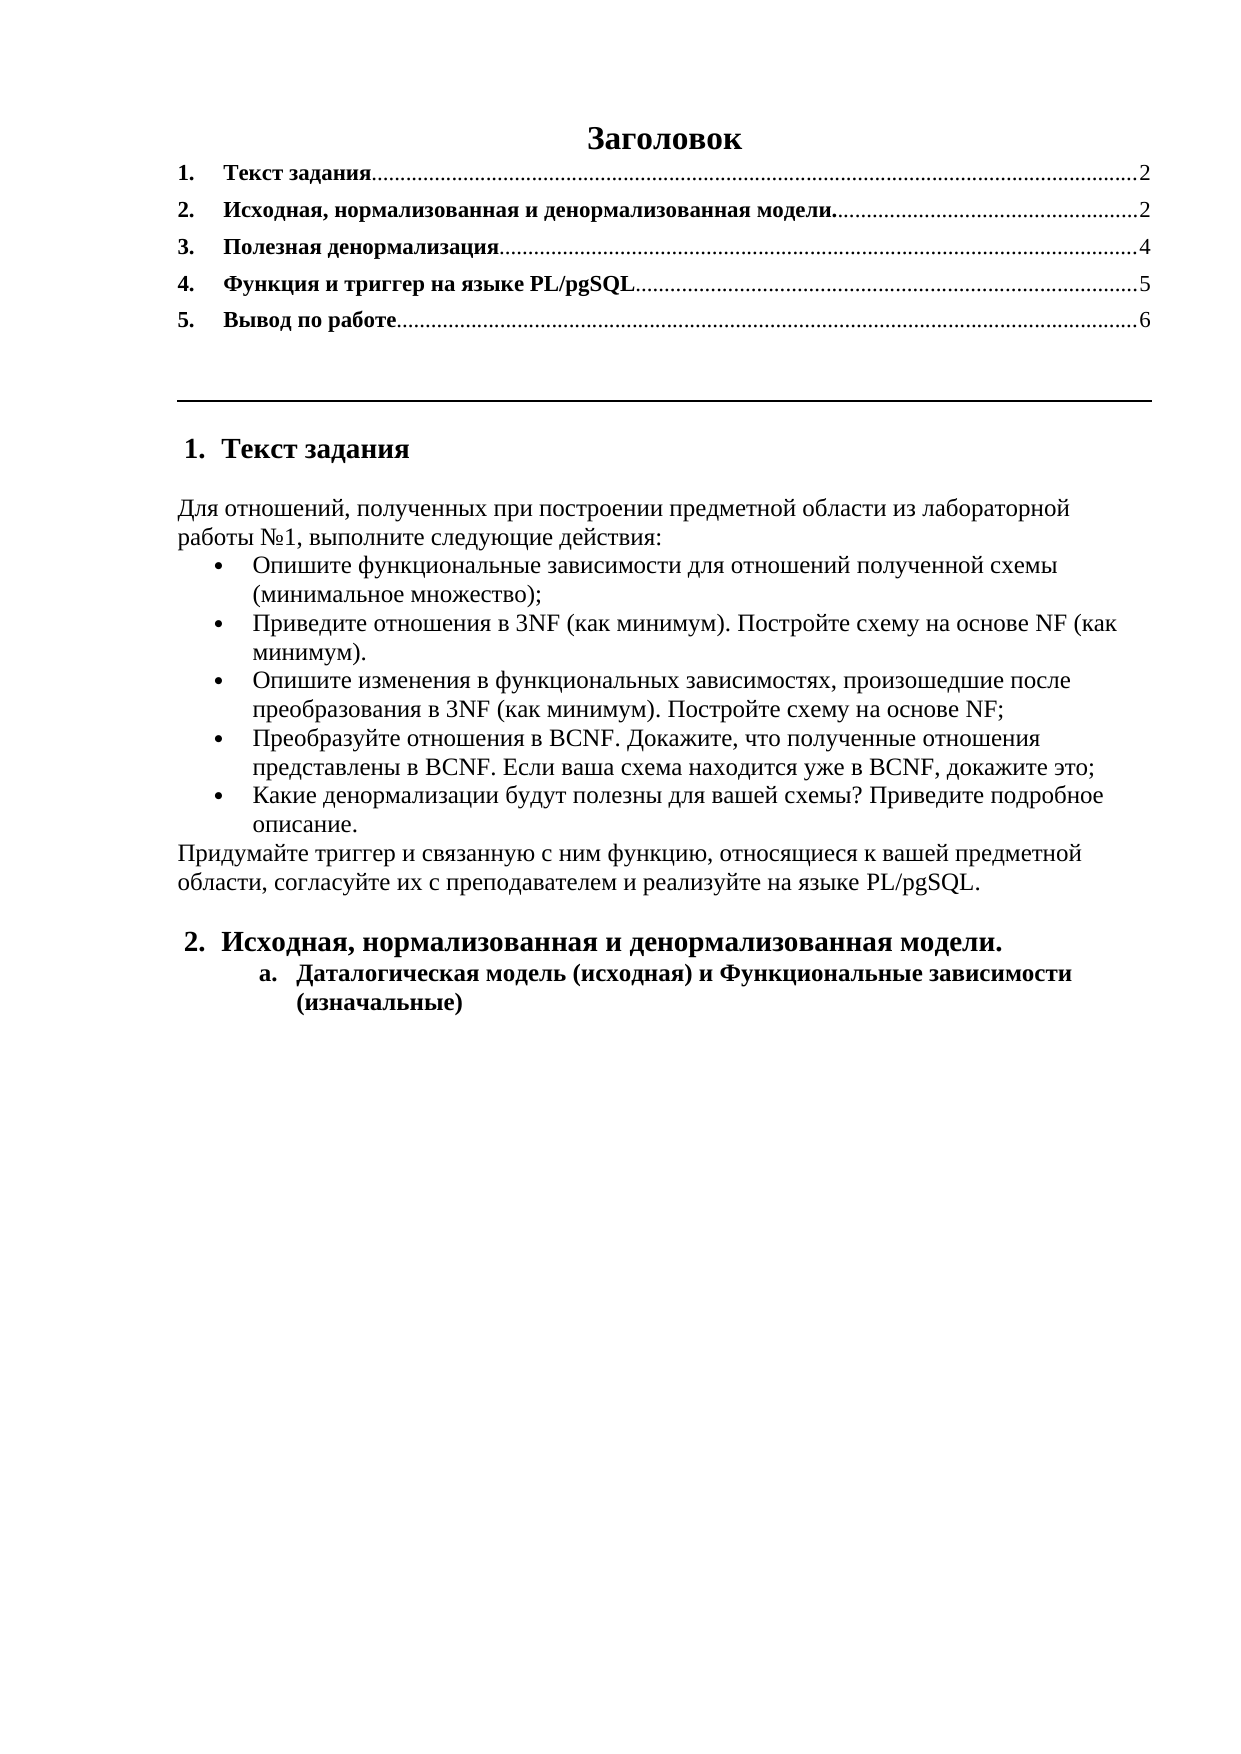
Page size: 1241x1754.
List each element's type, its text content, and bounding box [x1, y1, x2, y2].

text Придумайте триггер и связанную с ним функцию, относящиеся к вашей предметной области, согласуйте их с преподавателем и реализуйте на языке PL/pgSQL. [177, 838, 1152, 896]
list Опишите изменения в функциональных зависимостях, произошедшие после преобразования в 3NF (как минимум). Постройте схему на основе NF; [215, 666, 1152, 723]
list Преобразуйте отношения в BCNF. Докажите, что полученные отношения представлены в BCNF. Если ваша схема находится уже в BCNF, докажите это; [215, 723, 1152, 781]
list Даталогическая модель (исходная) и Функциональные зависимости (изначальные) [258, 958, 1152, 1015]
list Приведите отношения в 3NF (как минимум). Постройте схему на основе NF (как минимум). [215, 608, 1152, 666]
list Какие денормализации будут полезны для вашей схемы? Приведите подробное описание. [215, 781, 1152, 838]
list Текст задания [183, 431, 1152, 464]
text Для отношений, полученных при построении предметной области из лабораторной работы №1, выполните следующие действия: [177, 493, 1152, 551]
list Опишите функциональные зависимости для отношений полученной схемы (минимальное множество); [215, 551, 1152, 608]
list Исходная, нормализованная и денормализованная модели. [183, 924, 1152, 958]
